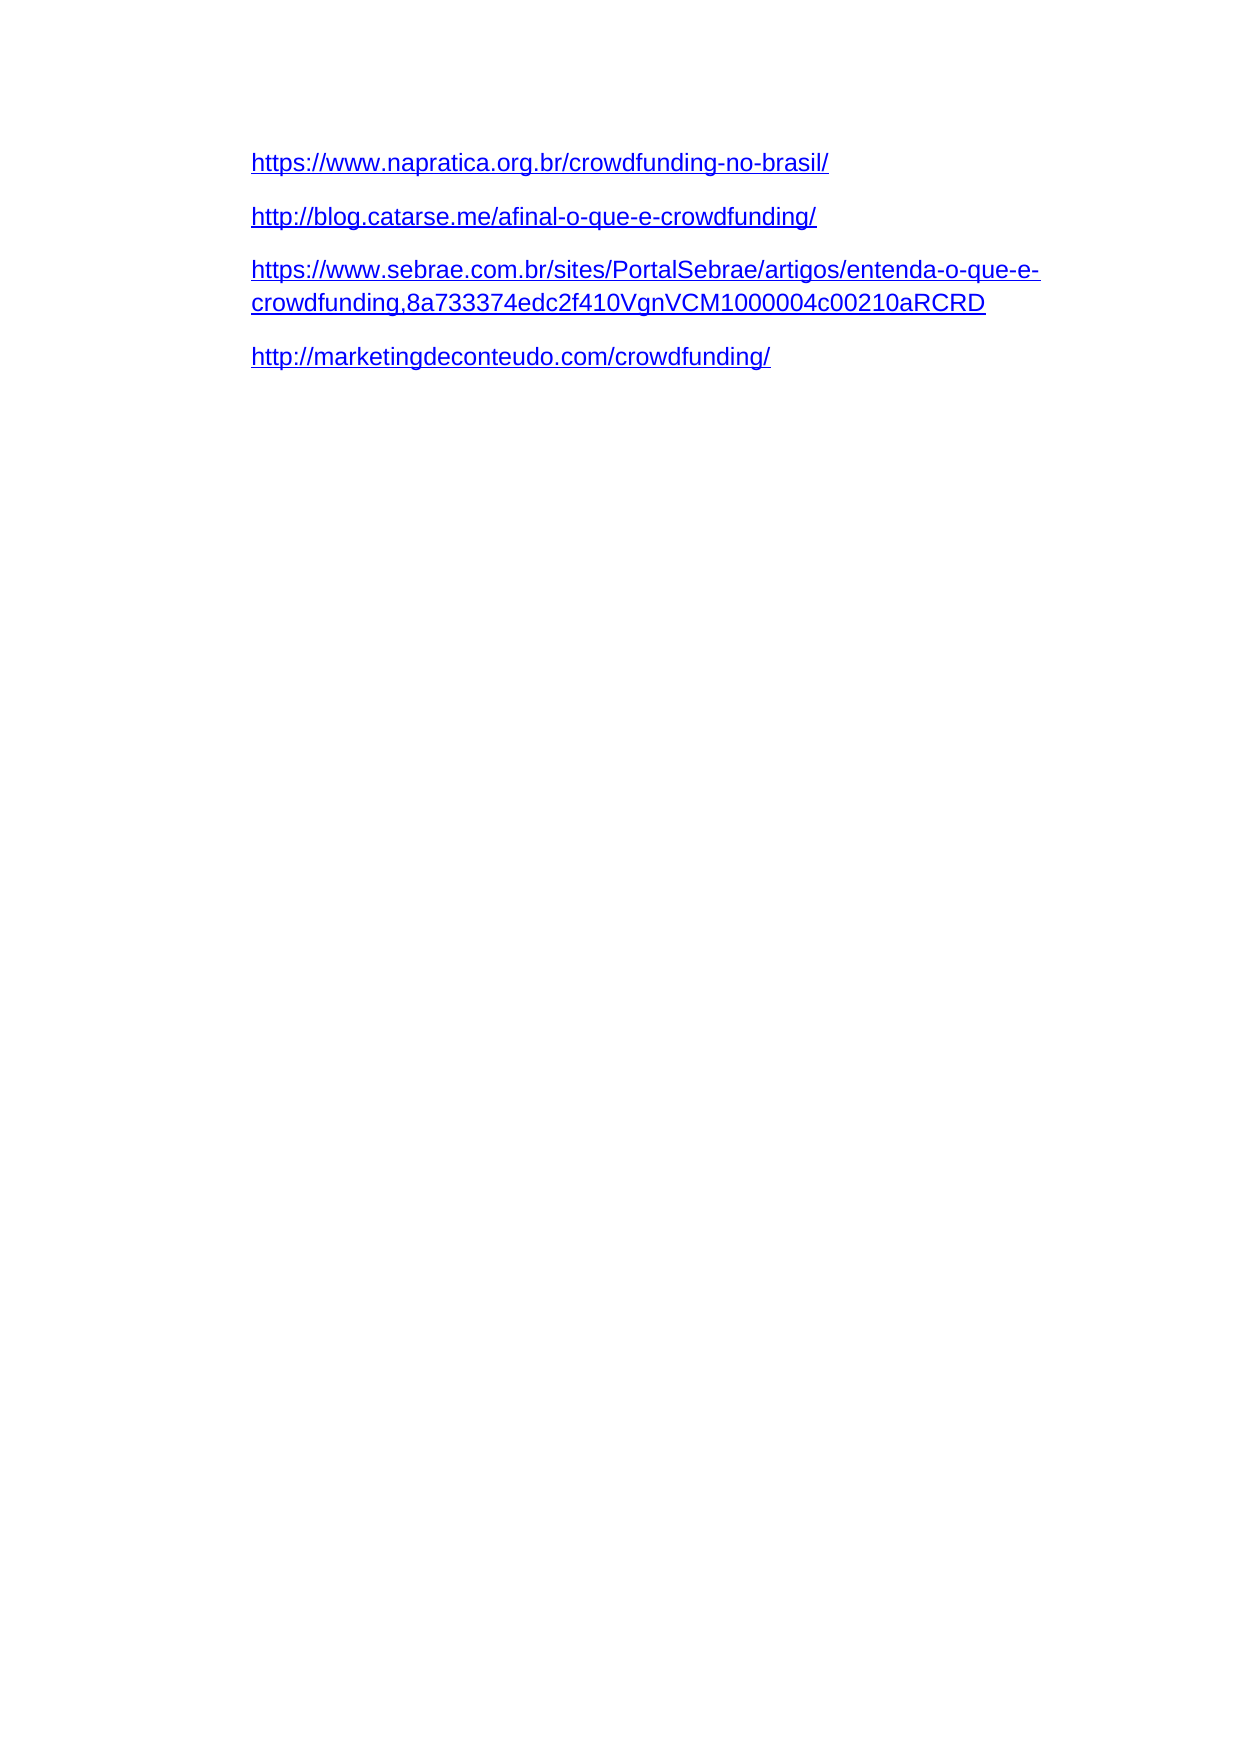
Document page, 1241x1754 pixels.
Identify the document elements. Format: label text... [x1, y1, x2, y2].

text http://marketingdeconteudo.com/crowdfunding/ [177, 342, 1063, 371]
text https://www.sebrae.com.br/sites/PortalSebrae/artigos/entenda-o-que-e-crowdfunding,8a733374edc2f410VgnVCM1000004c00210aRCRD [251, 255, 1063, 317]
text https://www.napratica.org.br/crowdfunding-no-brasil/ [177, 148, 1063, 176]
text http://blog.catarse.me/afinal-o-que-e-crowdfunding/ [177, 201, 1063, 230]
